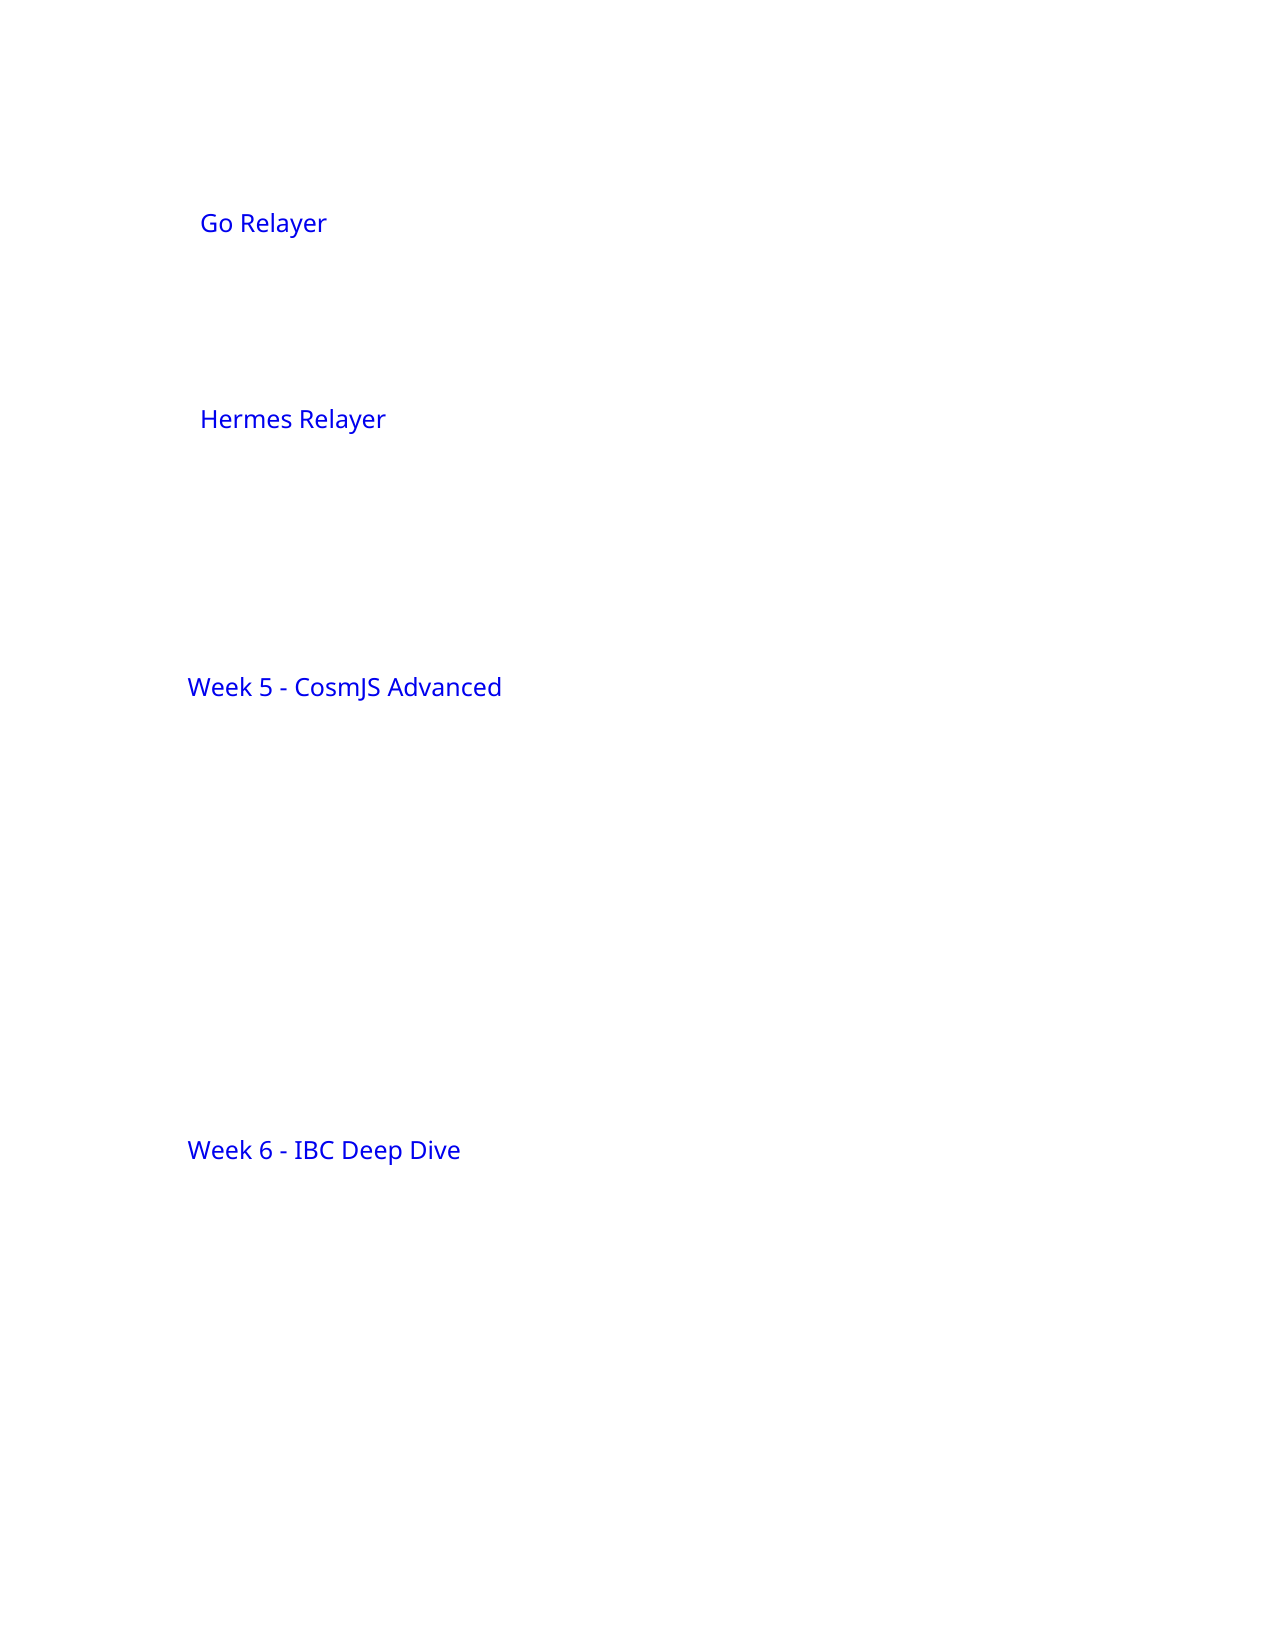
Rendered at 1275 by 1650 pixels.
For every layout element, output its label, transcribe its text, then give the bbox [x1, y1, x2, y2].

text Week 5 - CosmJS Advanced [187, 669, 1087, 703]
text Week 6 - IBC Deep Dive [187, 1132, 1087, 1167]
text Go Relayer [150, 206, 1037, 240]
text Hermes Relayer [150, 401, 1037, 435]
